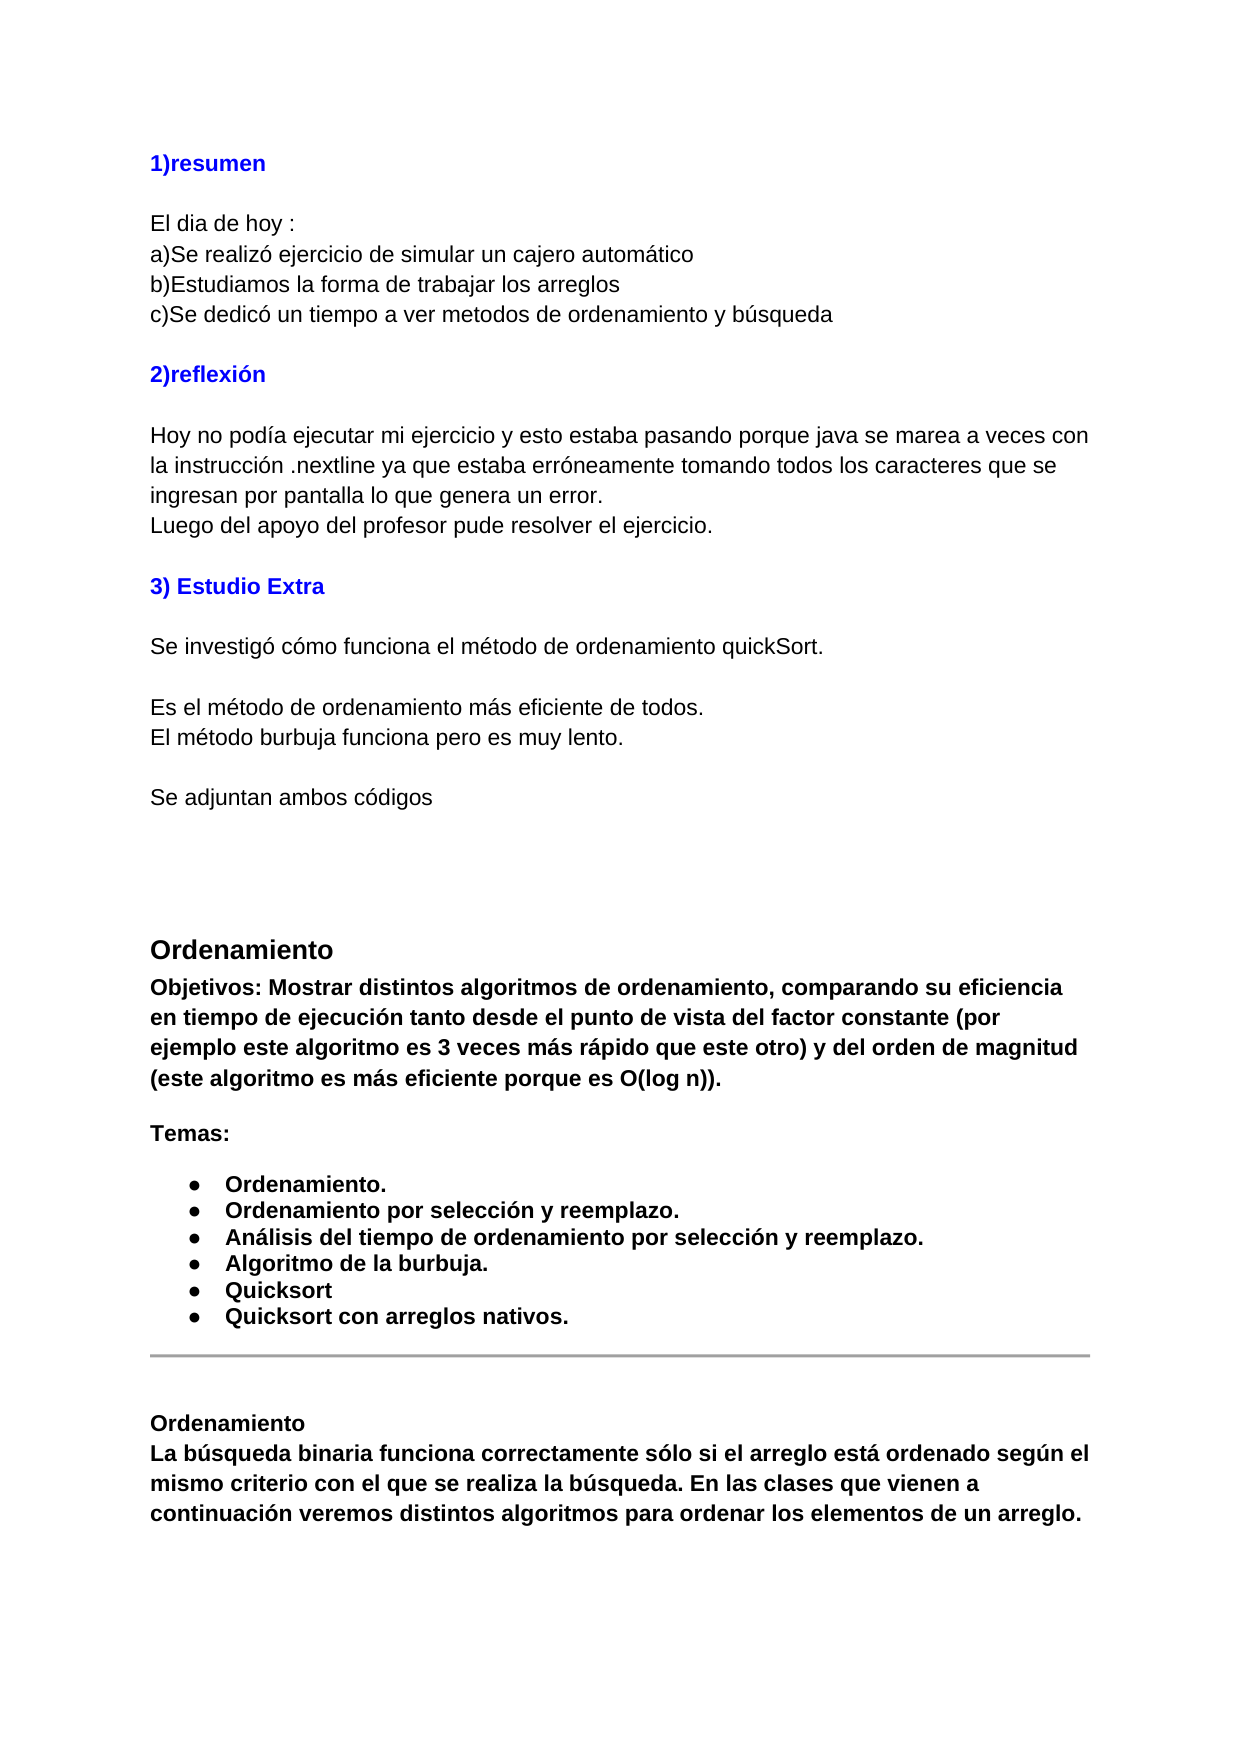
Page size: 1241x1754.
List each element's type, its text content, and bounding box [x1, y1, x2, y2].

list Quicksort con arreglos nativos. [187, 1303, 1090, 1329]
text a)Se realizó ejercicio de simular un cajero automático [150, 241, 1090, 267]
text Luego del apoyo del profesor pude resolver el ejercicio. [150, 512, 1090, 539]
subtitle Ordenamiento [150, 934, 1090, 966]
list Ordenamiento. [187, 1171, 1090, 1197]
list Quicksort [187, 1277, 1090, 1303]
text Objetivos: Mostrar distintos algoritmos de ordenamiento, comparando su eficiencia en tiempo de ejecución tanto desde el punto de vista del factor constante (por ejemplo este algoritmo es 3 veces más rápido que este otro) y del orden de magnitud (este algoritmo es más eficiente porque es O(log n)). [150, 974, 1090, 1091]
text Hoy no podía ejecutar mi ejercicio y esto estaba pasando porque java se marea a veces con la instrucción .nextline ya que estaba erróneamente tomando todos los caracteres que se ingresan por pantalla lo que genera un error. [150, 422, 1090, 509]
text Se investigó cómo funciona el método de ordenamiento quickSort. [150, 633, 1090, 660]
list Análisis del tiempo de ordenamiento por selección y reemplazo. [187, 1224, 1090, 1250]
list Algoritmo de la burbuja. [187, 1250, 1090, 1277]
text La búsqueda binaria funciona correctamente sólo si el arreglo está ordenado según el mismo criterio con el que se realiza la búsqueda. En las clases que vienen a continuación veremos distintos algoritmos para ordenar los elementos de un arreglo. [150, 1440, 1090, 1527]
text Temas: [150, 1120, 1090, 1146]
text 3) Estudio Extra [150, 573, 1090, 599]
list Ordenamiento por selección y reemplazo. [187, 1197, 1090, 1224]
text b)Estudiamos la forma de trabajar los arreglos [150, 271, 1090, 297]
text El método burbuja funciona pero es muy lento. [150, 724, 1090, 750]
text c)Se dedicó un tiempo a ver metodos de ordenamiento y búsqueda [150, 301, 1090, 327]
subtitle Ordenamiento [150, 1409, 1090, 1436]
text 2)reflexión [150, 361, 1090, 388]
text Se adjuntan ambos códigos [150, 784, 1090, 811]
text El dia de hoy : [150, 210, 1090, 237]
text Es el método de ordenamiento más eficiente de todos. [150, 694, 1090, 720]
text 1)resumen [150, 150, 1090, 176]
